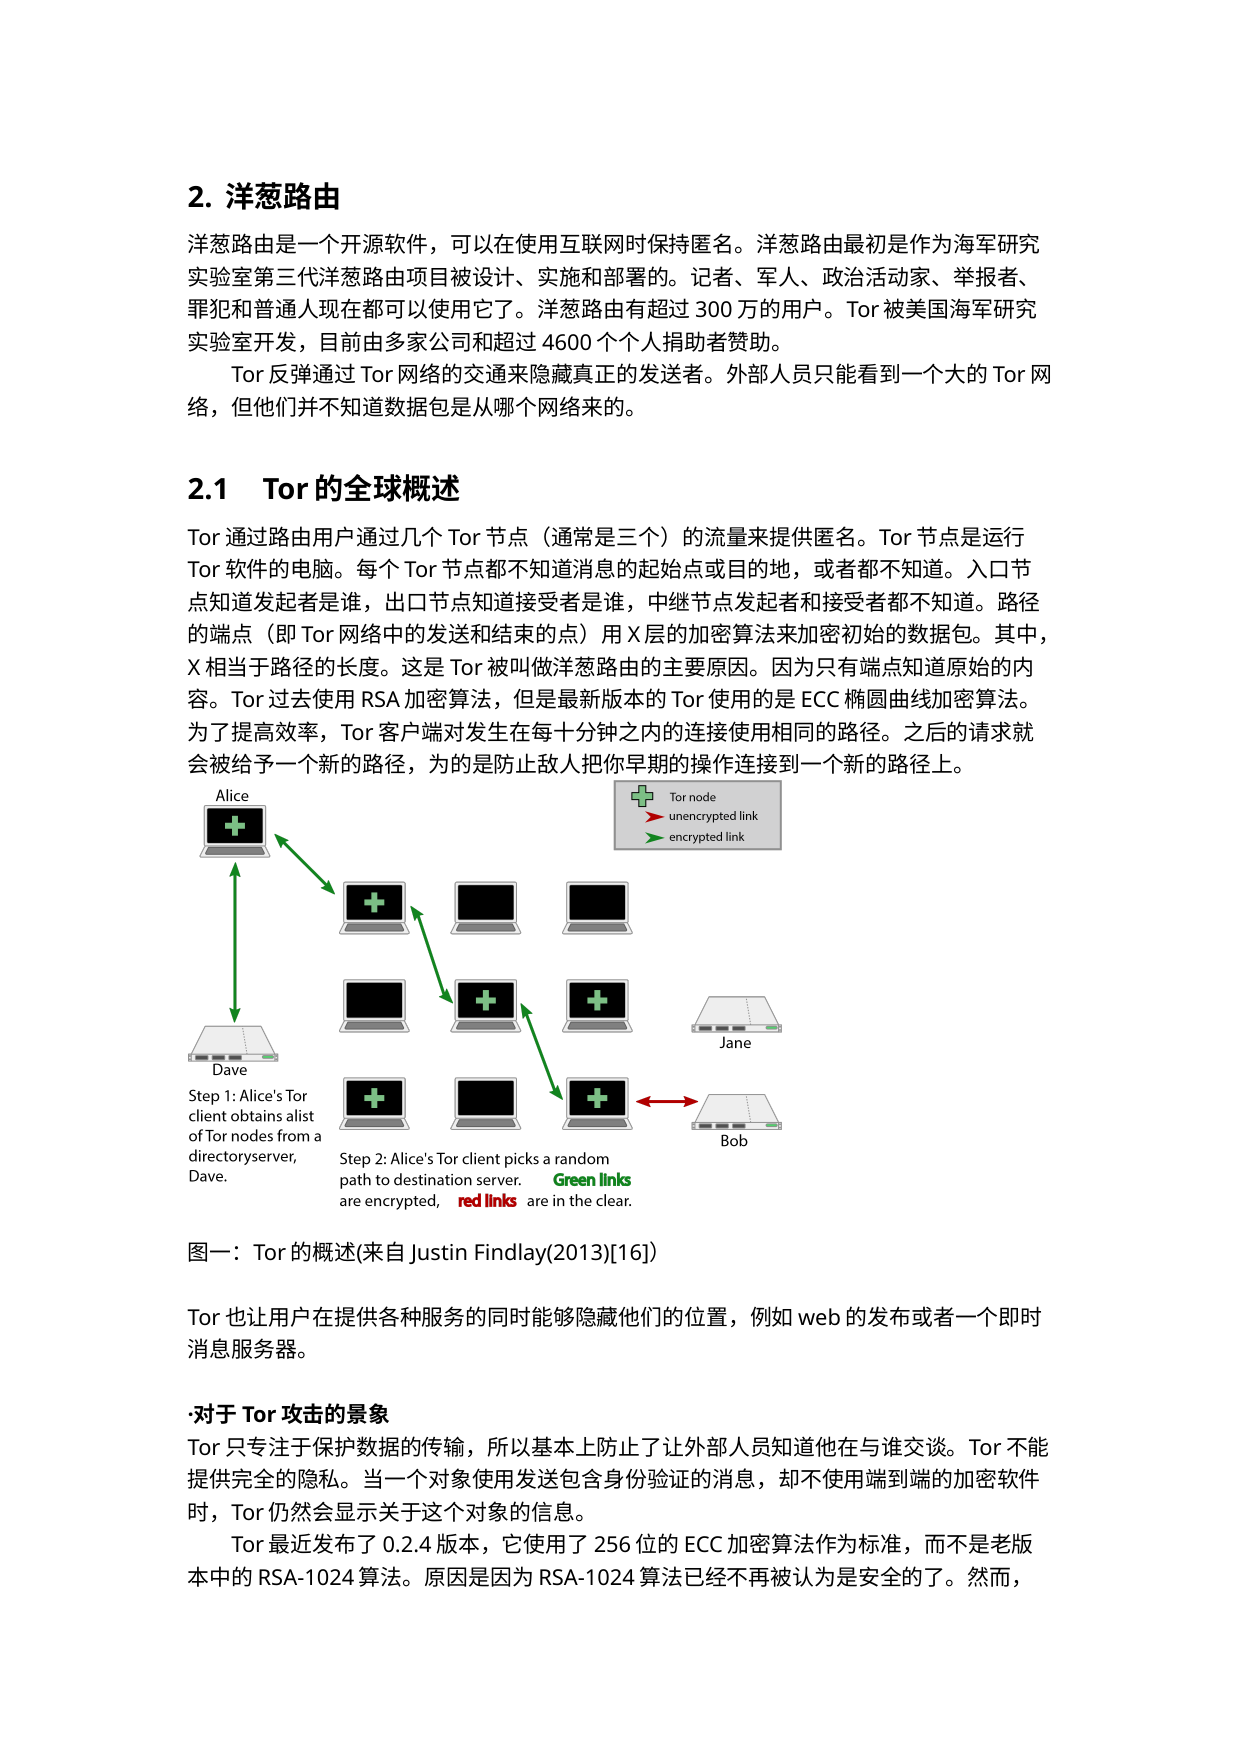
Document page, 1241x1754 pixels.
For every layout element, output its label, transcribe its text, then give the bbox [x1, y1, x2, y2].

text Tor也让用户在提供各种服务的同时能够隐藏他们的位置，例如web的发布或者一个即时消息服务器。 [187, 1299, 1053, 1364]
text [187, 1527, 1053, 1592]
text 洋葱路由是一个开源软件，可以在使用互联网时保持匿名。洋葱路由最初是作为海军研究实验室第三代洋葱路由项目被设计、实施和部署的。记者、军人、政治活动家、举报者、罪犯和普通人现在都可以使用它了。洋葱路由有超过300万的用户。Tor被美国海军研究实验室开发，目前由多家公司和超过4600个个人捐助者赞助。 [187, 227, 1053, 357]
picture [187, 779, 782, 1210]
text ·对于Tor攻击的景象 [187, 1397, 1053, 1429]
text 图一：Tor的概述(来自Justin Findlay(2013)[16]） [187, 1234, 1053, 1267]
list 洋葱路由 [187, 162, 1053, 227]
text Tor只专注于保护数据的传输，所以基本上防止了让外部人员知道他在与谁交谈。Tor不能 提供完全的隐私。当一个对象使用发送包含身份验证的消息，却不使用端到端的加密软件时，Tor仍然会显示关于这个对象的信息。 [187, 1429, 1053, 1527]
list Tor的全球概述 [187, 454, 1053, 519]
text Tor通过路由用户通过几个Tor节点（通常是三个）的流量来提供匿名。Tor节点是运行Tor软件的电脑。每个Tor节点都不知道消息的起始点或目的地，或者都不知道。入口节点知道发起者是谁，出口节点知道接受者是谁，中继节点发起者和接受者都不知道。路径的端点（即Tor网络中的发送和结束的点）用X层的加密算法来加密初始的数据包。其中，X相当于路径的长度。这是Tor被叫做洋葱路由的主要原因。因为只有端点知道原始的内容。Tor过去使用RSA加密算法，但是最新版本的Tor使用的是ECC椭圆曲线加密算法。为了提高效率，Tor客户端对发生在每十分钟之内的连接使用相同的路径。之后的请求就会被给予一个新的路径，为的是防止敌人把你早期的操作连接到一个新的路径上。 [187, 519, 1053, 779]
text Tor反弹通过Tor网络的交通来隐藏真正的发送者。外部人员只能看到一个大的Tor网络，但他们并不知道数据包是从哪个网络来的。 [187, 357, 1053, 422]
